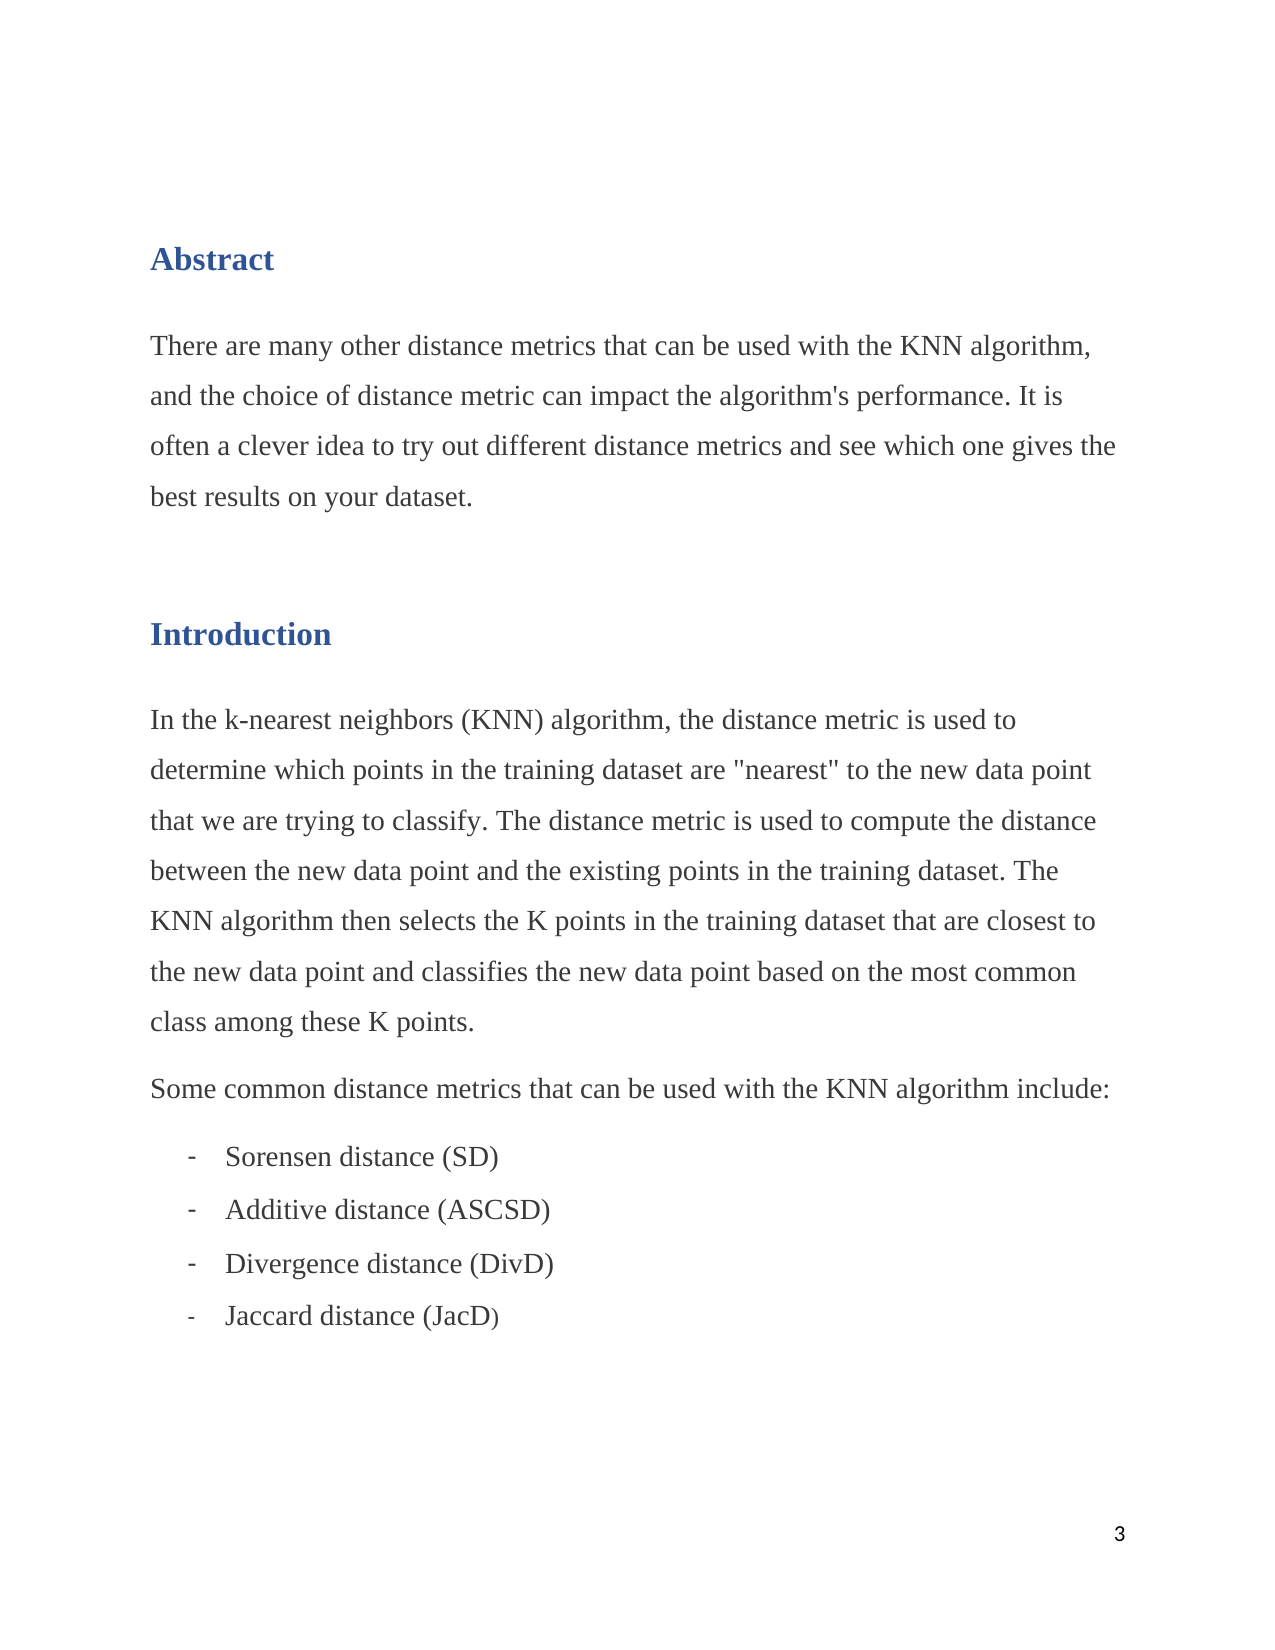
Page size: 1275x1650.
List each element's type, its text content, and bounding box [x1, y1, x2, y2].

subtitle Abstract [150, 240, 1125, 278]
list Divergence distance (DivD) [187, 1245, 1125, 1281]
list Additive distance (ASCSD) [187, 1191, 1125, 1227]
list Jaccard distance (JacD) [187, 1298, 1125, 1332]
list Sorensen distance (SD) [187, 1138, 1125, 1174]
text In the k-nearest neighbors (KNN) algorithm, the distance metric is used to determine which points in the training dataset are "nearest" to the new data point that we are trying to classify. The distance metric is used to compute the distance between the new data point and the existing points in the training dataset. The KNN algorithm then selects the K points in the training dataset that are closest to the new data point and classifies the new data point based on the most common class among these K points. [150, 702, 1125, 1038]
subtitle Introduction [150, 614, 1125, 652]
text Some common distance metrics that can be used with the KNN algorithm include: [150, 1071, 1125, 1104]
text There are many other distance metrics that can be used with the KNN algorithm, and the choice of distance metric can impact the algorithm's performance. It is often a clever idea to try out different distance metrics and see which one gives the best results on your dataset. [150, 328, 1125, 512]
